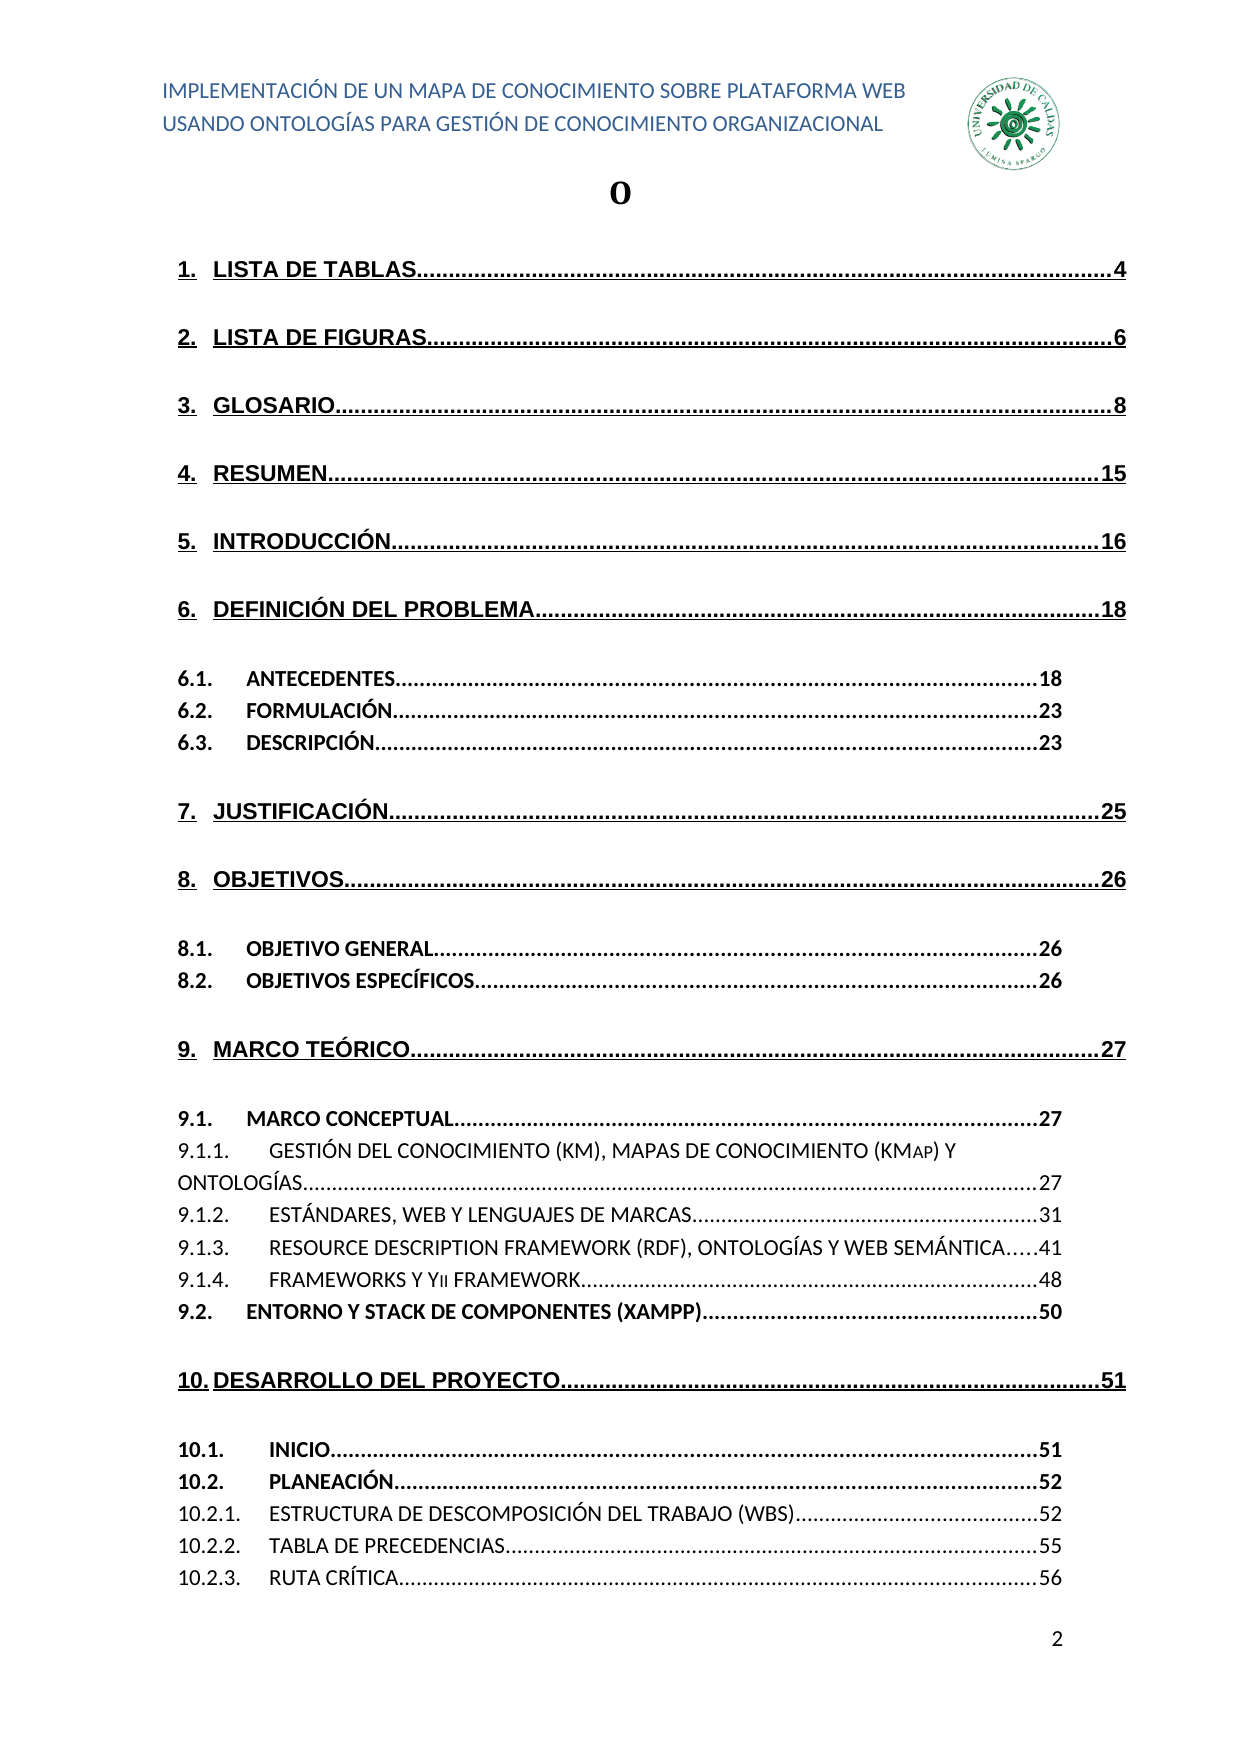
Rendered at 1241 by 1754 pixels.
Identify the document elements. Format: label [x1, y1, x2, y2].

picture [963, 73, 1064, 175]
